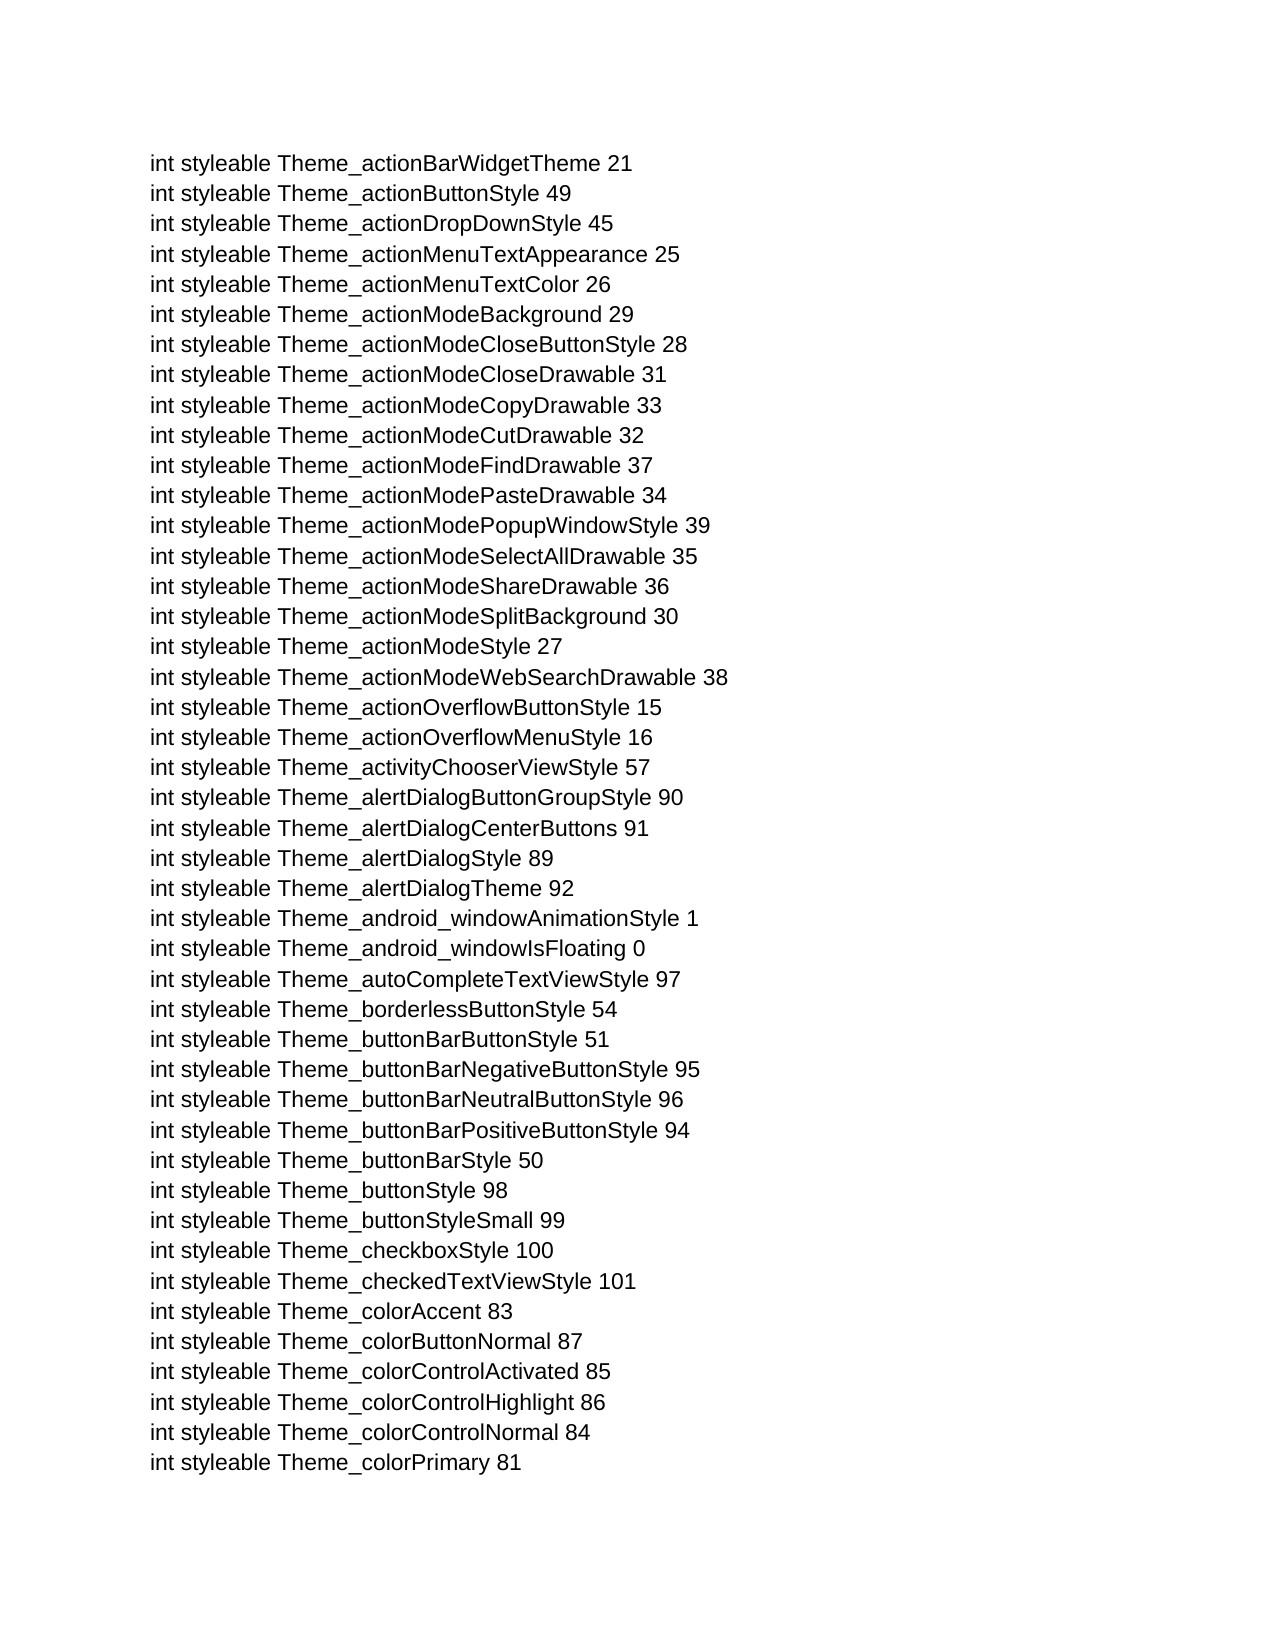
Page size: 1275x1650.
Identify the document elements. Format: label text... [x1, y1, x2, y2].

text int styleable Theme_actionModeWebSearchDrawable 38 [150, 663, 1125, 690]
text int styleable Theme_checkedTextViewStyle 101 [150, 1268, 1125, 1294]
text int styleable Theme_colorAccent 83 [150, 1298, 1125, 1324]
text int styleable Theme_actionModeCopyDrawable 33 [150, 392, 1125, 418]
text int styleable Theme_colorButtonNormal 87 [150, 1328, 1125, 1354]
text int styleable Theme_colorControlActivated 85 [150, 1358, 1125, 1385]
text int styleable Theme_actionModePasteDrawable 34 [150, 482, 1125, 509]
text int styleable Theme_colorControlHighlight 86 [150, 1388, 1125, 1415]
text int styleable Theme_actionModeCloseDrawable 31 [150, 361, 1125, 388]
text int styleable Theme_android_windowAnimationStyle 1 [150, 905, 1125, 932]
text int styleable Theme_actionModeCutDrawable 32 [150, 422, 1125, 448]
text int styleable Theme_actionMenuTextColor 26 [150, 271, 1125, 297]
text int styleable Theme_actionBarWidgetTheme 21 [150, 150, 1125, 176]
text int styleable Theme_android_windowIsFloating 0 [150, 935, 1125, 962]
text int styleable Theme_actionDropDownStyle 45 [150, 210, 1125, 237]
text int styleable Theme_colorPrimary 81 [150, 1449, 1125, 1475]
text int styleable Theme_alertDialogStyle 89 [150, 845, 1125, 871]
text int styleable Theme_checkboxStyle 100 [150, 1237, 1125, 1264]
text int styleable Theme_buttonBarNegativeButtonStyle 95 [150, 1056, 1125, 1083]
text int styleable Theme_buttonStyleSmall 99 [150, 1207, 1125, 1234]
text int styleable Theme_actionModeFindDrawable 37 [150, 452, 1125, 478]
text int styleable Theme_buttonBarPositiveButtonStyle 94 [150, 1117, 1125, 1143]
text int styleable Theme_buttonBarStyle 50 [150, 1147, 1125, 1173]
text int styleable Theme_buttonBarNeutralButtonStyle 96 [150, 1086, 1125, 1113]
text int styleable Theme_alertDialogButtonGroupStyle 90 [150, 784, 1125, 811]
text int styleable Theme_activityChooserViewStyle 57 [150, 754, 1125, 781]
text int styleable Theme_actionModeBackground 29 [150, 301, 1125, 327]
text int styleable Theme_autoCompleteTextViewStyle 97 [150, 966, 1125, 992]
text int styleable Theme_alertDialogTheme 92 [150, 875, 1125, 901]
text int styleable Theme_actionButtonStyle 49 [150, 180, 1125, 207]
text int styleable Theme_actionModePopupWindowStyle 39 [150, 512, 1125, 539]
text int styleable Theme_actionOverflowMenuStyle 16 [150, 724, 1125, 750]
text int styleable Theme_actionModeSelectAllDrawable 35 [150, 543, 1125, 569]
text int styleable Theme_borderlessButtonStyle 54 [150, 996, 1125, 1022]
text int styleable Theme_buttonBarButtonStyle 51 [150, 1026, 1125, 1052]
text int styleable Theme_alertDialogCenterButtons 91 [150, 814, 1125, 841]
text int styleable Theme_buttonStyle 98 [150, 1177, 1125, 1203]
text int styleable Theme_colorControlNormal 84 [150, 1419, 1125, 1445]
text int styleable Theme_actionModeSplitBackground 30 [150, 603, 1125, 629]
text int styleable Theme_actionModeStyle 27 [150, 633, 1125, 660]
text int styleable Theme_actionMenuTextAppearance 25 [150, 241, 1125, 267]
text int styleable Theme_actionModeCloseButtonStyle 28 [150, 331, 1125, 358]
text int styleable Theme_actionOverflowButtonStyle 15 [150, 694, 1125, 720]
text int styleable Theme_actionModeShareDrawable 36 [150, 573, 1125, 599]
